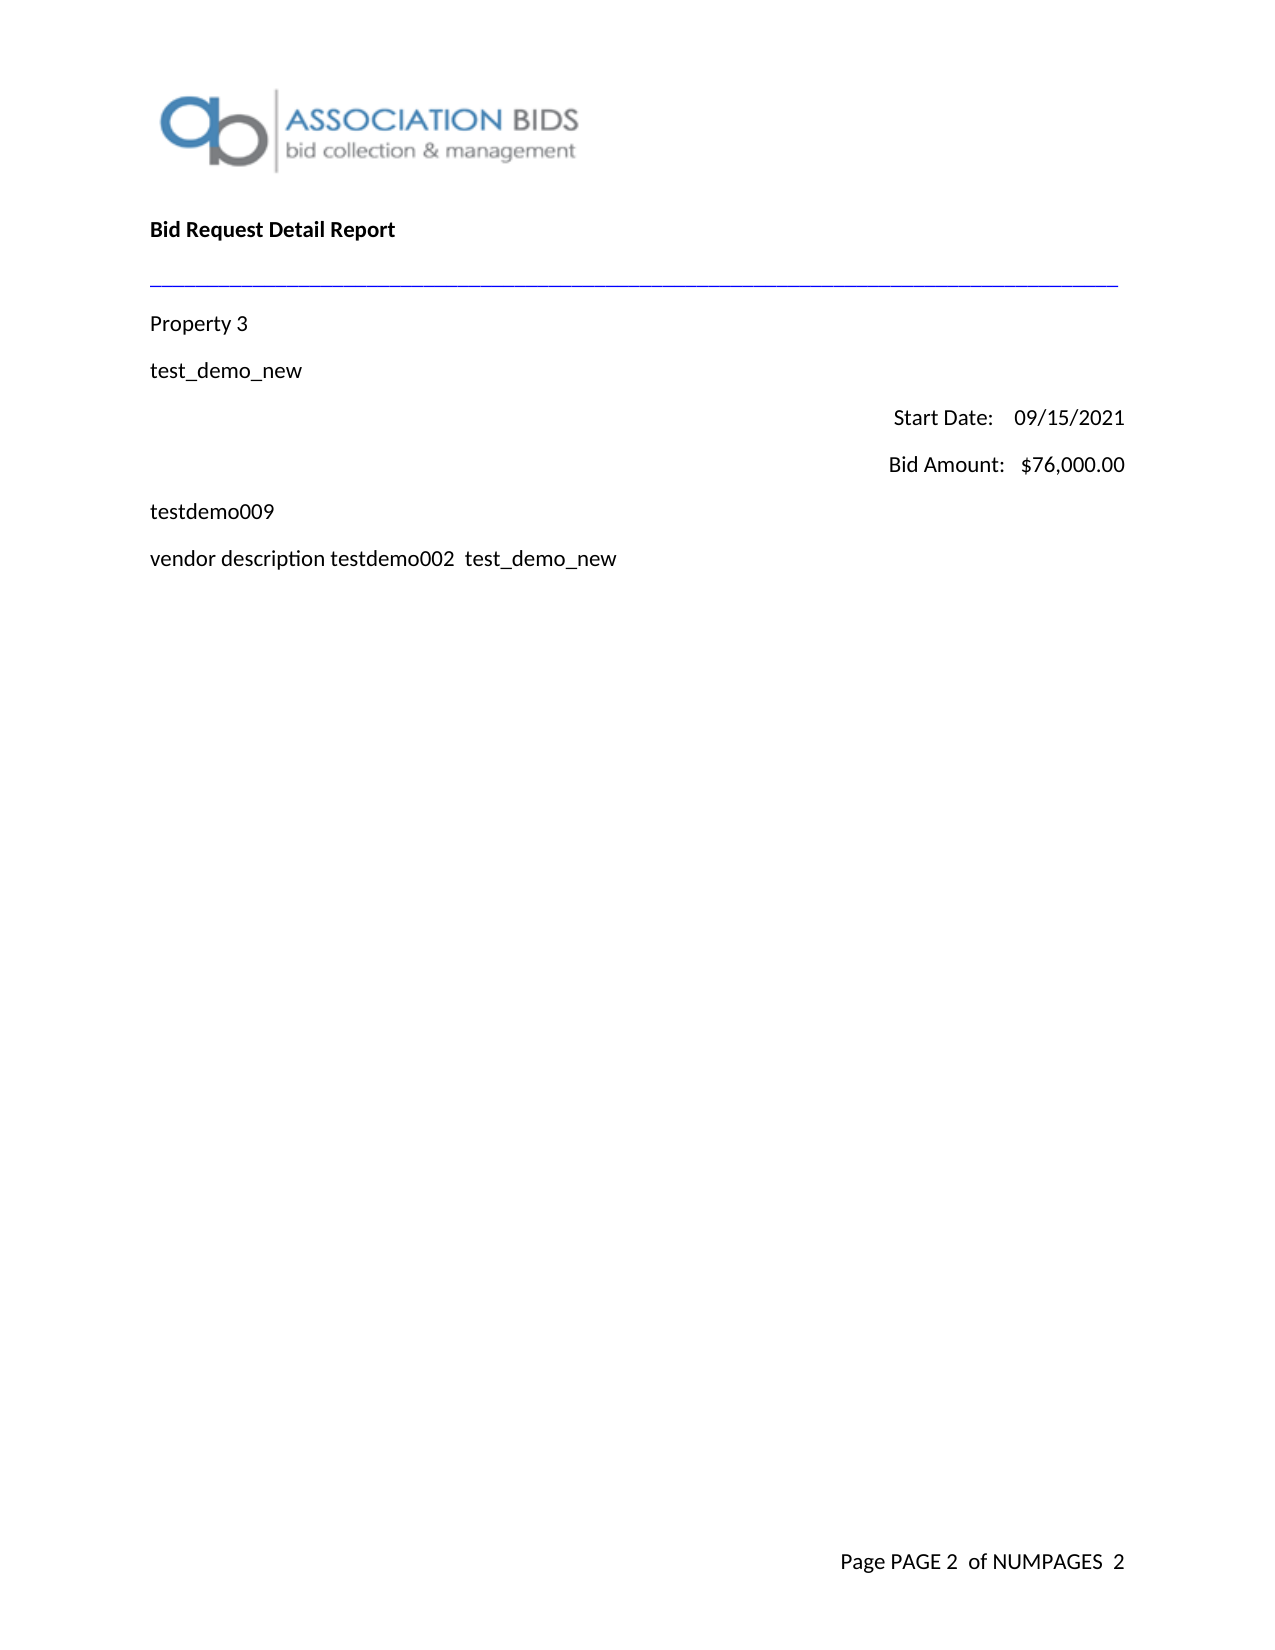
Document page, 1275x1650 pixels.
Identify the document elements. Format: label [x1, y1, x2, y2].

picture [150, 75, 589, 188]
